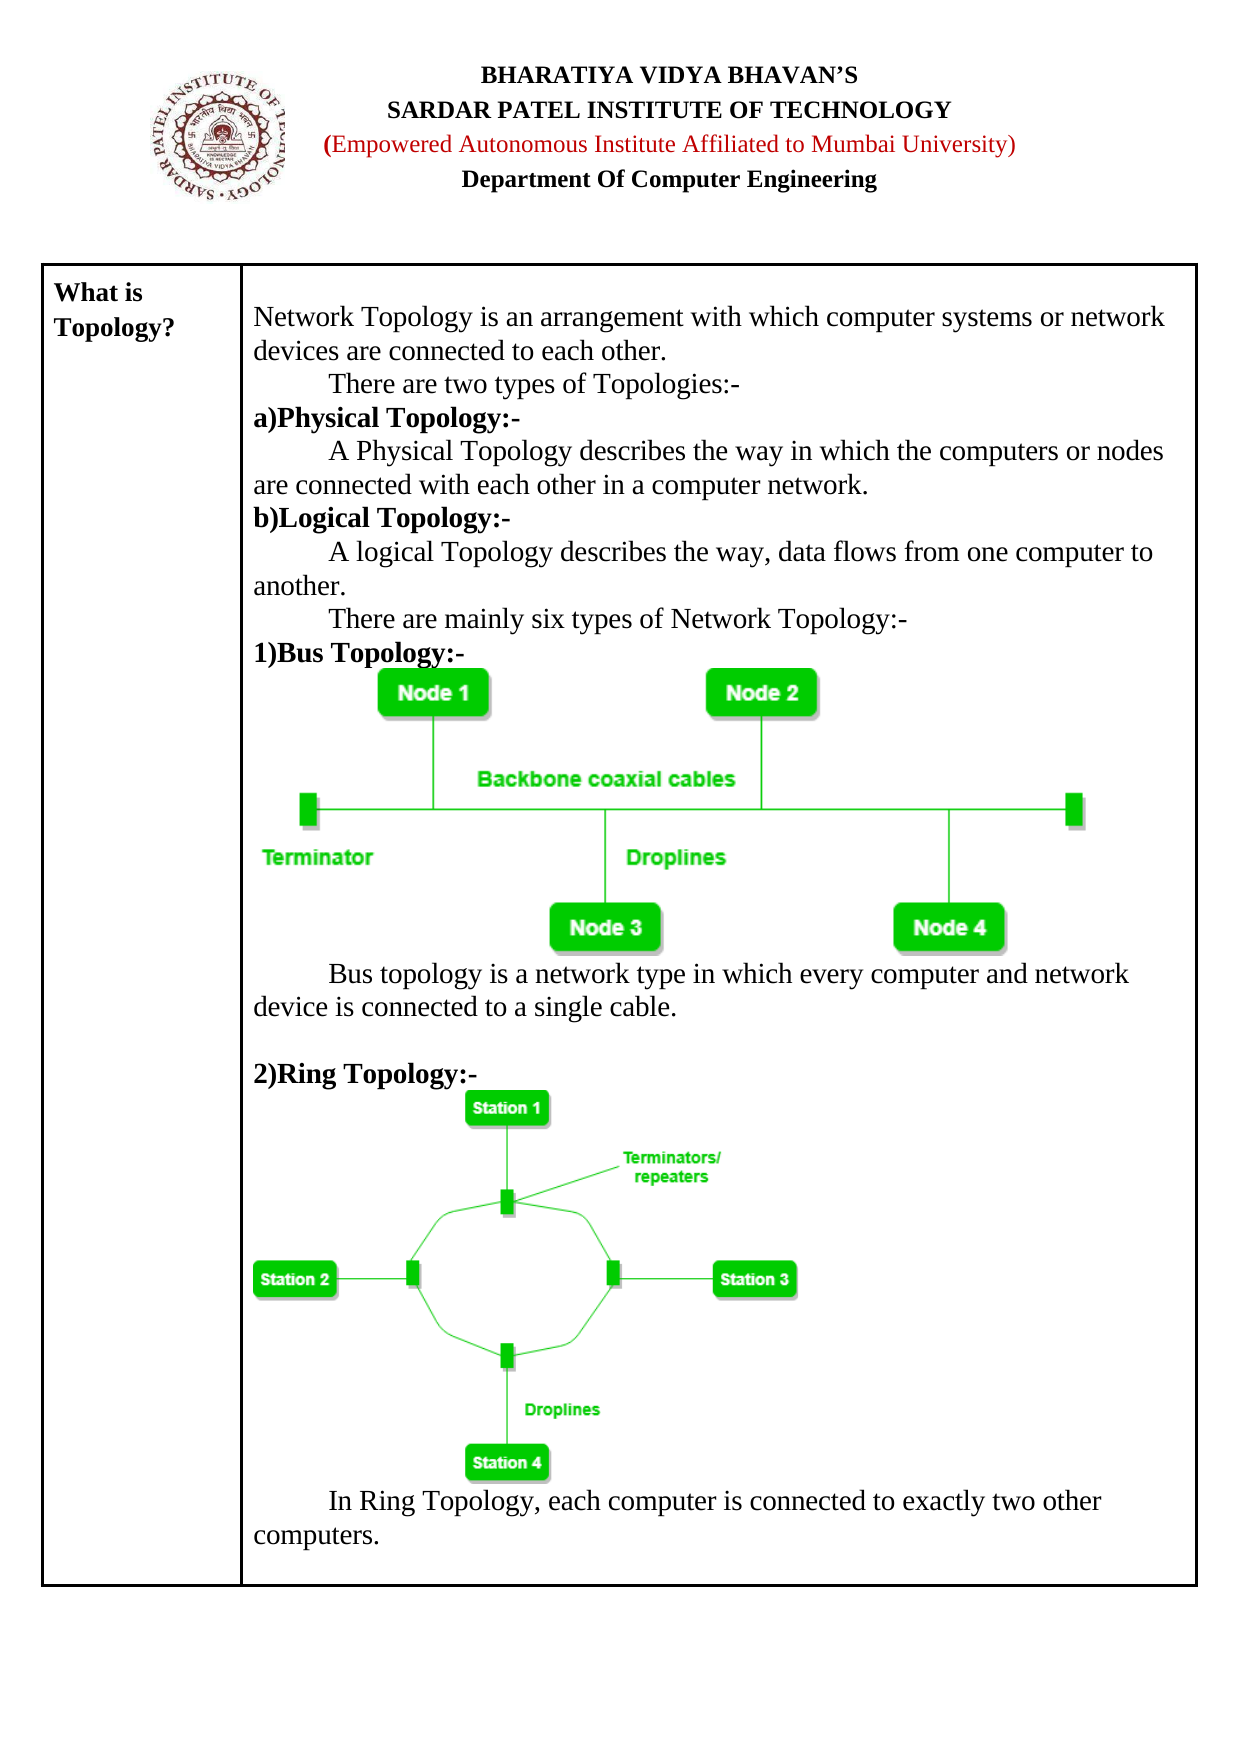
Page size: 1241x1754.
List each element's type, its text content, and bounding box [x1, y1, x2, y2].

picture [150, 71, 285, 204]
picture [253, 1090, 799, 1484]
picture [253, 668, 1086, 956]
table_header What is Topology? [44, 266, 240, 1584]
